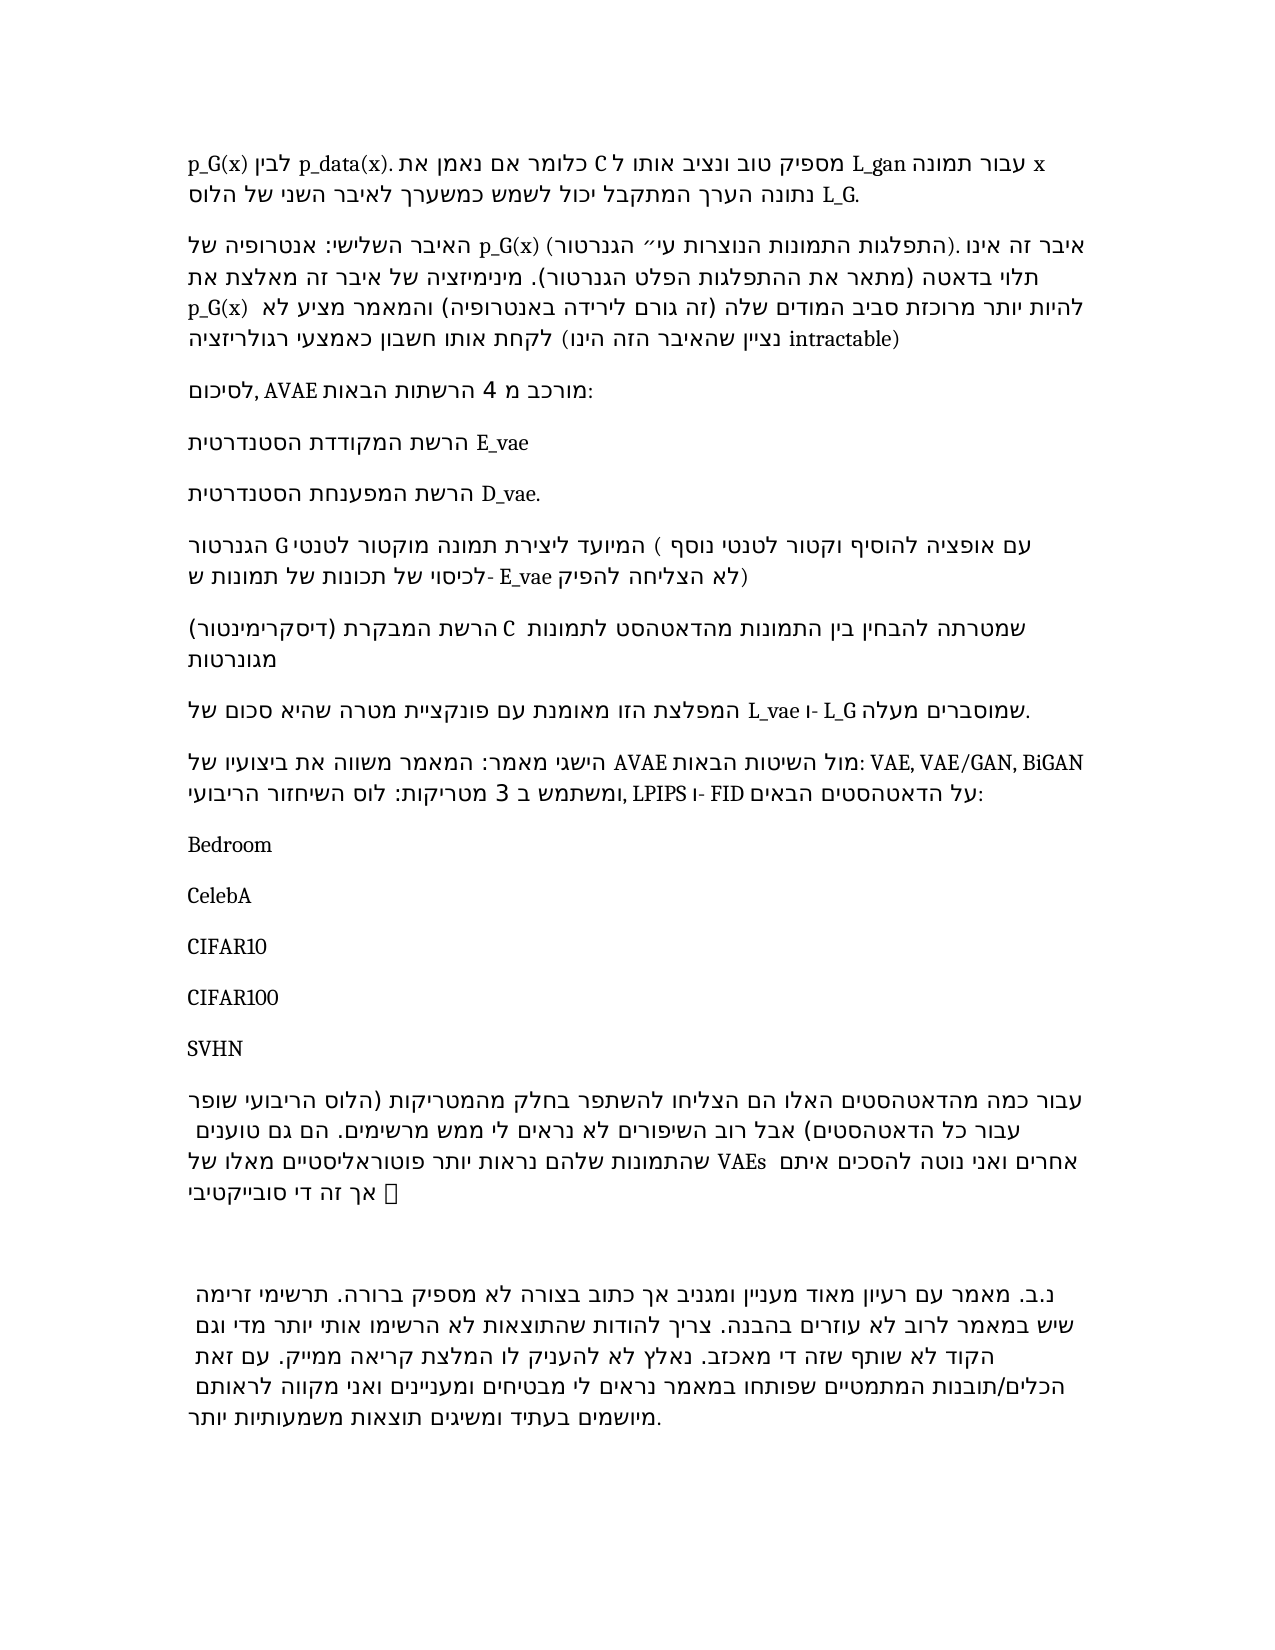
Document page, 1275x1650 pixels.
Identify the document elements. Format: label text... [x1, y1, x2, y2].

text המפלצת הזו מאומנת עם פונקציית מטרה שהיא סכום של L_vae ו- L_G שמוסברים מעלה. [187, 697, 1087, 724]
text הרשת המפענחת הסטנדרטית D_vae. [187, 480, 1087, 507]
text האיבר השלישי: אנטרופיה של p_G(x) (התפלגות התמונות הנוצרות עי״ הגנרטור). איבר זה אינו תלוי בדאטה (מתאר את ההתפלגות הפלט הגנרטור). מינימיזציה של איבר זה מאלצת את p_G(x) להיות יותר מרוכזת סביב המודים שלה (זה גורם לירידה באנטרופיה) והמאמר מציע לא לקחת אותו חשבון כאמצעי רגולריזציה (נציין שהאיבר הזה הינו intractable) [187, 233, 1087, 352]
text הישגי מאמר: המאמר משווה את ביצועיו של AVAE מול השיטות הבאות: VAE, VAE/GAN, BiGAN ומשתמש ב 3 מטריקות: לוס השיחזור הריבועי, LPIPS ו- FID על הדאטהסטים הבאים: [187, 749, 1087, 807]
text הגנרטור G המיועד ליצירת תמונה מוקטור לטנטי (עם אופציה להוסיף וקטור לטנטי נוסף לכיסוי של תכונות של תמונות ש- E_vae לא הצליחה להפיק) [187, 532, 1087, 590]
text CIFAR100 [187, 985, 1087, 1011]
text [187, 150, 1087, 208]
text לסיכום, AVAE מורכב מ 4 הרשתות הבאות: [187, 377, 1087, 404]
text Bedroom [187, 832, 1087, 858]
text SVHN [187, 1036, 1087, 1062]
text עבור כמה מהדאטהסטים האלו הם הצליחו להשתפר בחלק מהמטריקות (הלוס הריבועי שופר עבור כל הדאטהסטים) אבל רוב השיפורים לא נראים לי ממש מרשימים. הם גם טוענים שהתמונות שלהם נראות יותר פוטוראליסטיים מאלו של VAEs אחרים ואני נוטה להסכים איתם אך זה די סובייקטיבי 🙂 [187, 1087, 1087, 1206]
text CIFAR10 [187, 934, 1087, 960]
text CelebA [187, 883, 1087, 909]
text הרשת המבקרת (דיסקרימינטור) C שמטרתה להבחין בין התמונות מהדאטהסט לתמונות מגונרטות [187, 615, 1087, 672]
text נ.ב. מאמר עם רעיון מאוד מעניין ומגניב אך כתוב בצורה לא מספיק ברורה. תרשימי זרימה שיש במאמר לרוב לא עוזרים בהבנה. צריך להודות שהתוצאות לא הרשימו אותי יותר מדי וגם הקוד לא שותף שזה די מאכזב. נאלץ לא להעניק לו המלצת קריאה ממייק. עם זאת הכלים/תובנות המתמטיים שפותחו במאמר נראים לי מבטיחים ומעניינים ואני מקווה לראותם מיושמים בעתיד ומשיגים תוצאות משמעותיות יותר. [187, 1282, 1087, 1431]
text הרשת המקודדת הסטנדרטית E_vae [187, 429, 1087, 456]
